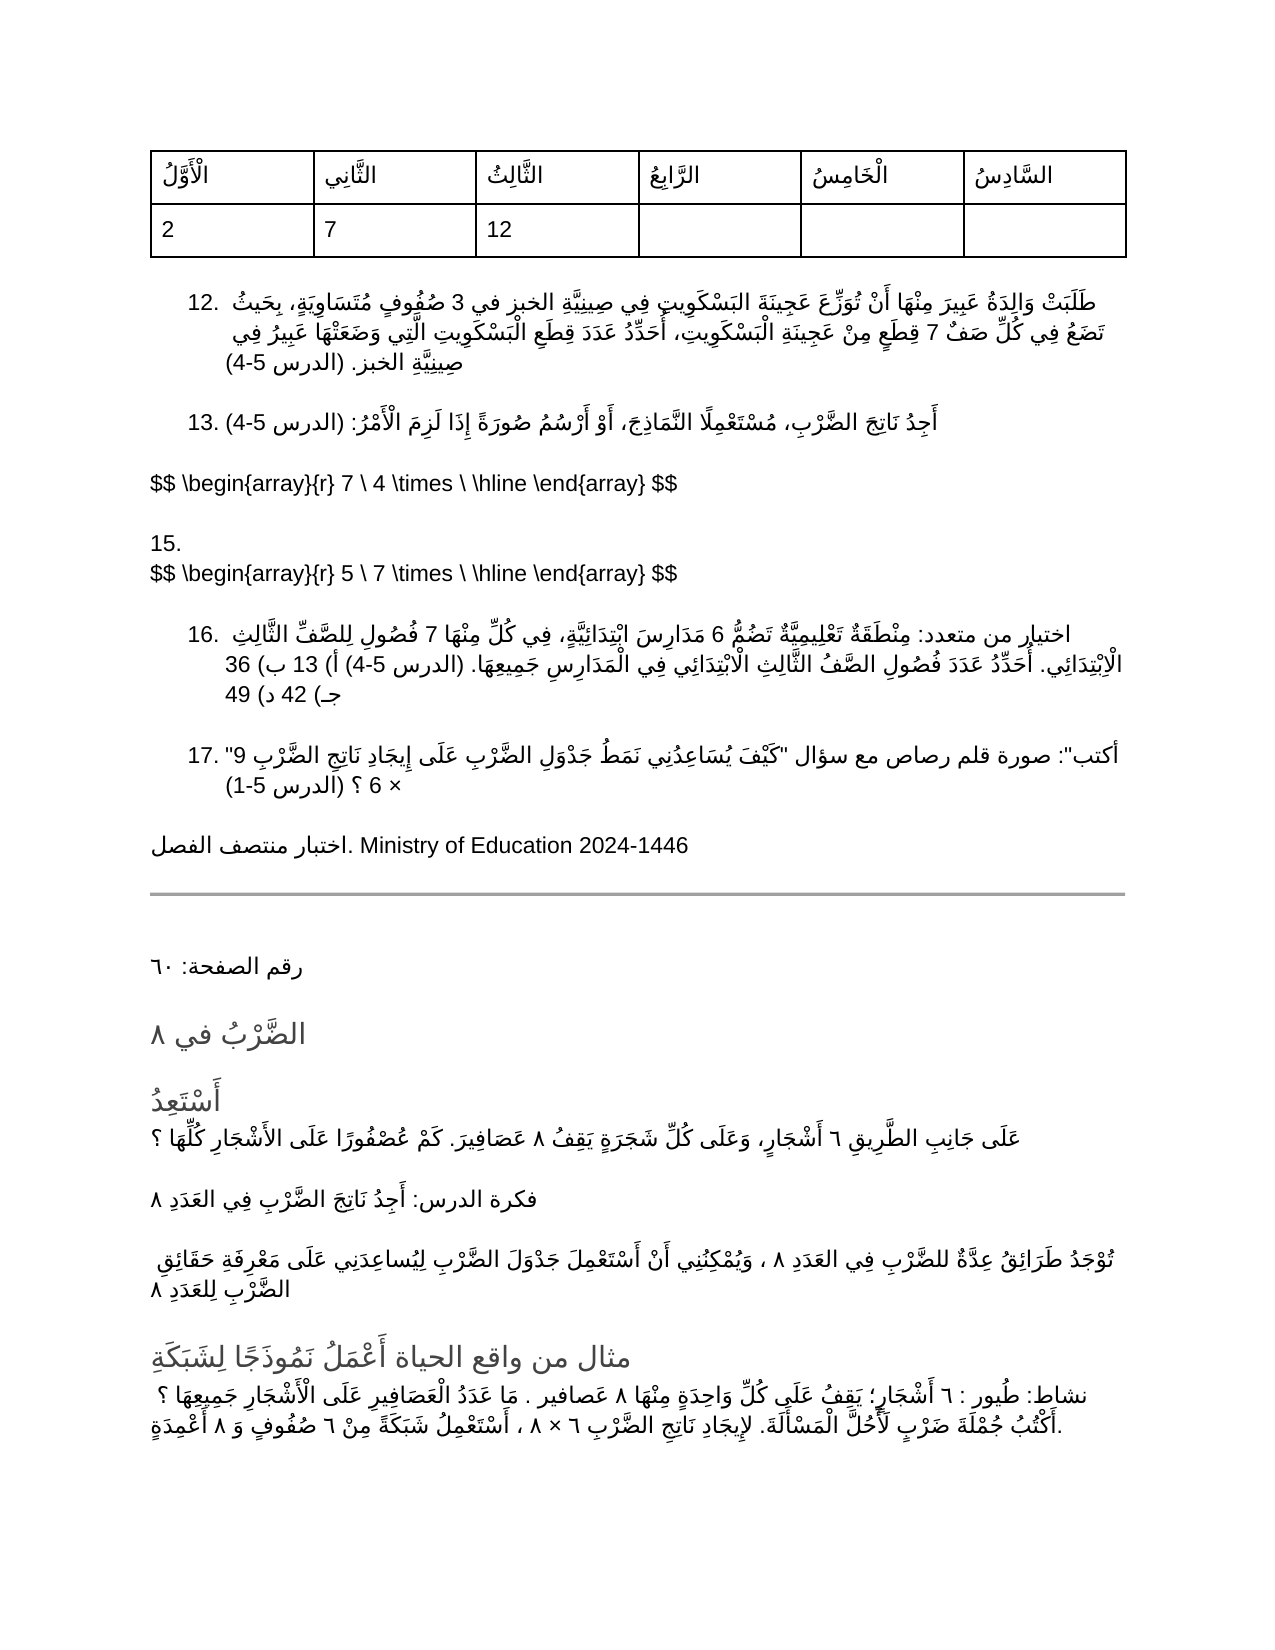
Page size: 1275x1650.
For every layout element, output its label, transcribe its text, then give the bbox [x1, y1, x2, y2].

subtitle مثال من واقع الحياة أَعْمَلُ نَمُوذَجًا لِشَبَكَةِ [150, 1340, 1125, 1373]
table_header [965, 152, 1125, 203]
text 15. $$ \begin{array}{r} 5 \ 7 \times \ \hline \end{array} $$ [150, 530, 1125, 587]
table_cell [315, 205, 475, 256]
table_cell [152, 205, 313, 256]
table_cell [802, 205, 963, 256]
text $$ \begin{array}{r} 7 \ 4 \times \ \hline \end{array} $$ [150, 470, 1125, 496]
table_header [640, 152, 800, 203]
text اختبار منتصف الفصل. Ministry of Education 2024-1446 [150, 832, 1125, 859]
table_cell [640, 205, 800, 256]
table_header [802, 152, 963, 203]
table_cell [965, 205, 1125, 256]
list طَلَبَتْ وَالِدَةُ عَبِيرَ مِنْهَا أَنْ تُوَزِّعَ عَجِينَةَ البَسْكَوِيتِ فِي صِينِيَّةِ الخبز في 3 صُفُوفٍ مُتَسَاوِيَةٍ، بِحَيثُ تَضَعُ فِي كُلِّ صَفٌ 7 قِطَعٍ مِنْ عَجِينَةِ الْبَسْكَوِيتِ، أُحَدِّدُ عَدَدَ قِطَعِ الْبَسْكَوِيتِ الَّتِي وَضَعَتْهَا عَبِيرُ فِي صِينِيَّةِ الخبز. (الدرس 5-4) [187, 288, 1125, 375]
text نشاط: طُيور : ٦ أَشْجَارٍ؛ يَقِفُ عَلَى كُلِّ وَاحِدَةٍ مِنْهَا ٨ عَصافير . مَا عَدَدُ الْعَصَافِيرِ عَلَى الْأَشْجَارِ جَمِيعِهَا ؟ أَكْتُبُ جُمْلَةَ ضَرْبٍ لَأَحُلَّ الْمَسْأَلَةَ. لإِيجَادِ نَاتِجِ الضَّرْبِ ٦ × ٨ ، أَسْتَعْمِلُ شَبَكَةً مِنْ ٦ صُفُوفٍ وَ ٨ أَعْمِدَةٍ. [150, 1382, 1125, 1438]
list اختيار من متعدد: مِنْطَقَةٌ تَعْلِيمِيَّةٌ تَضُمُّ 6 مَدَارِسَ ابْتِدَائِيَّةٍ، فِي كُلِّ مِنْهَا 7 فُصُولِ لِلصَّفِّ الثَّالِثِ الْاِبْتِدَائِي. أُحَدِّدُ عَدَدَ فُصُولِ الصَّفُ الثَّالِثِ الْابْتِدَائِي فِي الْمَدَارِسِ جَمِيعِهَا. (الدرس 5-4) أ) 13 ب) 36 جـ) 42 د) 49 [187, 621, 1125, 708]
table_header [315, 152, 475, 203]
text فكرة الدرس: أَجِدُ نَاتِجَ الضَّرْبِ فِي العَدَدِ ٨ [150, 1186, 1125, 1212]
list "أكتب": صورة قلم رصاص مع سؤال "كَيْفَ يُسَاعِدُنِي نَمَطُ جَدْوَلِ الضَّرْبِ عَلَى إِيجَادِ نَاتِجِ الضَّرْبِ 9 × 6 ؟ (الدرس 5-1) [187, 742, 1125, 798]
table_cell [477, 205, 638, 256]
text تُوْجَدُ طَرَائِقُ عِدَّةٌ للضَّرْبِ فِي العَدَدِ ٨ ، وَيُمْكِنُنِي أَنْ أَسْتَعْمِلَ جَدْوَلَ الضَّرْبِ لِيُساعِدَنِي عَلَى مَعْرِفَةِ حَقَائِقِ الضَّرْبِ لِلعَدَدِ ٨ [150, 1246, 1125, 1303]
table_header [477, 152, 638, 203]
subtitle الضَّرْبُ في ٨ [150, 1017, 1125, 1050]
text رقم الصفحة: ٦٠ [150, 953, 1125, 979]
text عَلَى جَانِبِ الطَّرِيقِ ٦ أَشْجَارٍ، وَعَلَى كُلِّ شَجَرَةٍ يَقِفُ ٨ عَصَافِيرَ. كَمْ عُصْفُورًا عَلَى الأَشْجَارِ كُلِّهَا ؟ [150, 1125, 1125, 1152]
list أَجِدُ نَاتِجَ الضَّرْبِ، مُسْتَعْمِلًا النَّمَاذِجَ، أَوْ أَرْسُمُ صُورَةً إِذَا لَزِمَ الْأَمْرُ: (الدرس 5-4) [187, 409, 1125, 436]
subtitle أَسْتَعِدُ [150, 1083, 1125, 1117]
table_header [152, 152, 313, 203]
